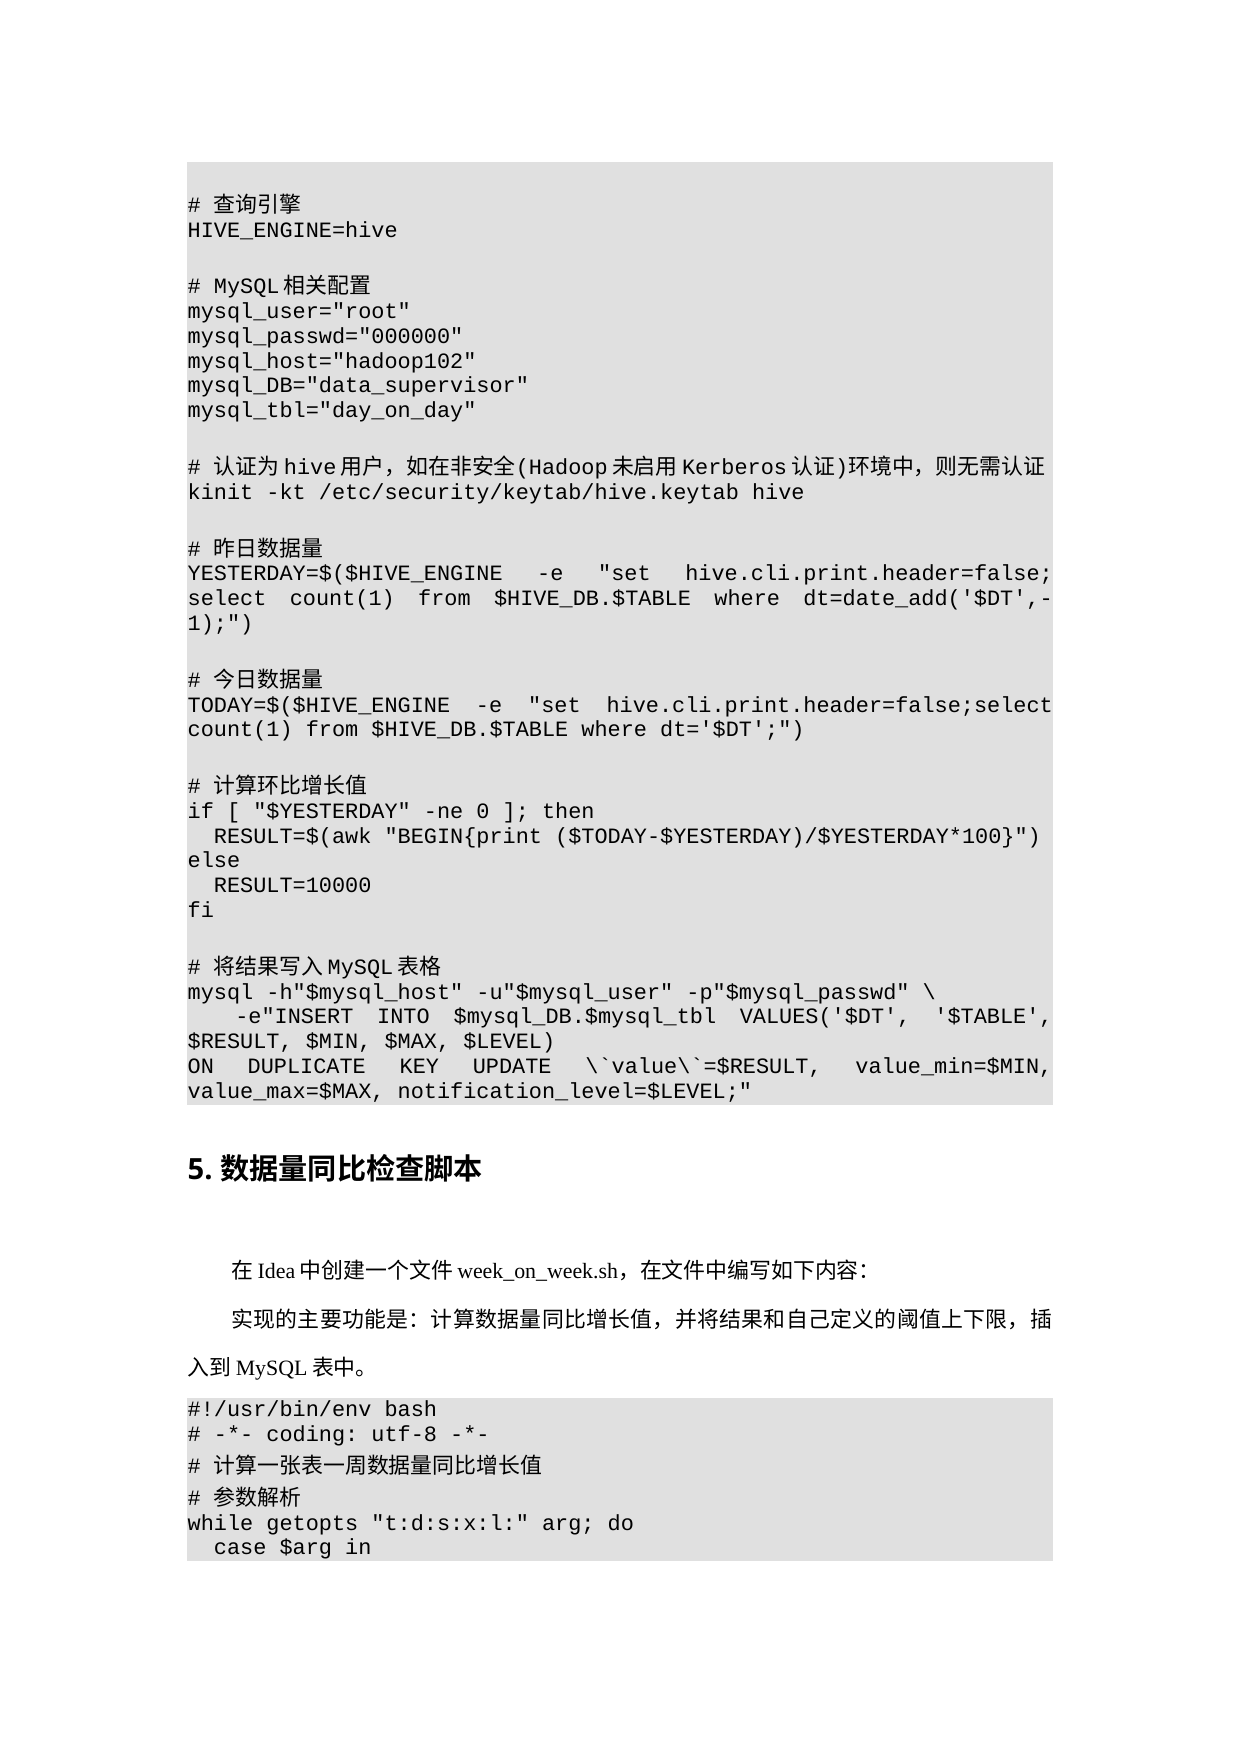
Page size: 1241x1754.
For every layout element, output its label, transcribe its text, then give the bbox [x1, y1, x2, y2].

text mysql_user="root" [187, 300, 1053, 325]
text kinit -kt /etc/security/keytab/hive.keytab hive [187, 481, 1053, 506]
text mysql_DB="data_supervisor" [187, 375, 1053, 399]
text while getopts "t:d:s:x:l:" arg; do [187, 1512, 1053, 1537]
text # 昨日数据量 [187, 531, 1053, 563]
text -e"INSERT INTO $mysql_DB.$mysql_tbl VALUES('$DT', '$TABLE', $RESULT, $MIN, $MAX, $LEVEL) [187, 1006, 1053, 1055]
text # -*- coding: utf-8 -*- [187, 1423, 1053, 1448]
text mysql -h"$mysql_host" -u"$mysql_user" -p"$mysql_passwd" \ [187, 981, 1053, 1006]
text # 查询引擎 [187, 187, 1053, 219]
text #!/usr/bin/env bash [187, 1398, 1053, 1423]
text YESTERDAY=$($HIVE_ENGINE -e "set hive.cli.print.header=false; select count(1) from $HIVE_DB.$TABLE where dt=date_add('$DT',-1);") [187, 563, 1053, 637]
text mysql_passwd="000000" [187, 325, 1053, 350]
text fi [187, 899, 1053, 924]
text 实现的主要功能是：计算数据量同比增长值，并将结果和自己定义的阈值上下限，插入到MySQL表中。 [187, 1301, 1053, 1382]
text mysql_tbl="day_on_day" [187, 399, 1053, 424]
text # 将结果写入MySQL表格 [187, 949, 1053, 981]
text # 认证为hive用户，如在非安全(Hadoop未启用Kerberos认证)环境中，则无需认证 [187, 449, 1053, 481]
text # 计算环比增长值 [187, 768, 1053, 800]
text # 今日数据量 [187, 662, 1053, 694]
text HIVE_ENGINE=hive [187, 219, 1053, 243]
text RESULT=10000 [187, 874, 1053, 899]
text mysql_host="hadoop102" [187, 350, 1053, 375]
text 在Idea中创建一个文件week_on_week.sh，在文件中编写如下内容： [187, 1253, 1053, 1285]
text ON DUPLICATE KEY UPDATE \`value\`=$RESULT, value_min=$MIN, value_max=$MAX, notification_level=$LEVEL;" [187, 1055, 1053, 1105]
text case $arg in [187, 1537, 1053, 1561]
subtitle 5. 数据量同比检查脚本 [187, 1134, 1053, 1199]
text if [ "$YESTERDAY" -ne 0 ]; then [187, 800, 1053, 825]
text # 计算一张表一周数据量同比增长值 [187, 1448, 1053, 1480]
text TODAY=$($HIVE_ENGINE -e "set hive.cli.print.header=false;select count(1) from $HIVE_DB.$TABLE where dt='$DT';") [187, 694, 1053, 743]
text else [187, 850, 1053, 874]
text # 参数解析 [187, 1480, 1053, 1512]
text # MySQL相关配置 [187, 268, 1053, 300]
text RESULT=$(awk "BEGIN{print ($TODAY-$YESTERDAY)/$YESTERDAY*100}") [187, 825, 1053, 850]
